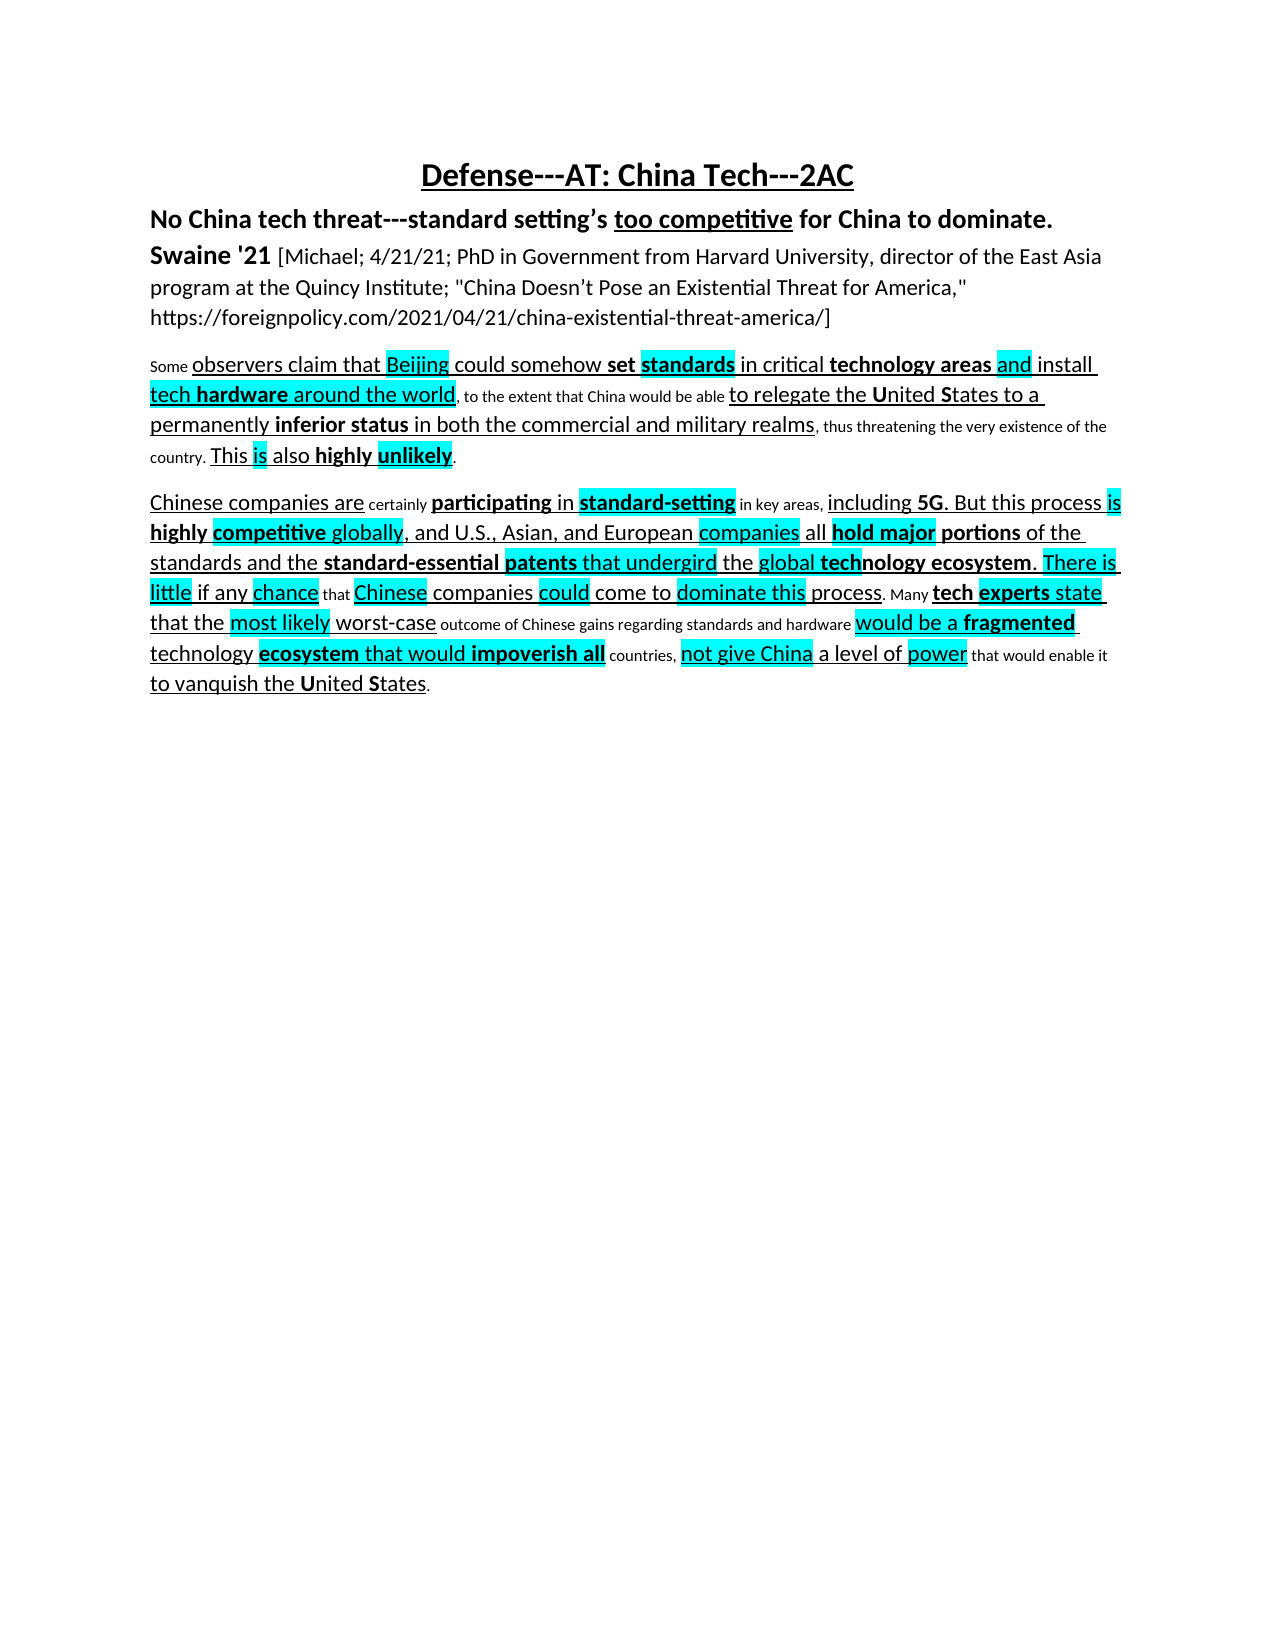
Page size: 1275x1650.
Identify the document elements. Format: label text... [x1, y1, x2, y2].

subtitle No China tech threat---standard setting’s too competitive for China to dominate. [150, 202, 1125, 235]
text Chinese companies are certainly participating in standard-setting in key areas, including 5G. But this process is highly competitive globally, and U.S., Asian, and European companies all hold major portions of the standards and the standard-essential patents that undergird the global technology ecosystem. There is little if any chance that Chinese companies could come to dominate this process. Many tech experts state that the most likely worst-case outcome of Chinese gains regarding standards and hardware would be a fragmented technology ecosystem that would impoverish all countries, not give China a level of power that would enable it to vanquish the United States. [150, 488, 1125, 697]
text Some observers claim that Beijing could somehow set standards in critical technology areas and install tech hardware around the world, to the extent that China would be able to relegate the United States to a permanently inferior status in both the commercial and military realms, thus threatening the very existence of the country. This is also highly unlikely. [150, 350, 1125, 469]
text Swaine '21 [Michael; 4/21/21; PhD in Government from Harvard University, director of the East Asia program at the Quincy Institute; "China Doesn’t Pose an Existential Threat for America," https://foreignpolicy.com/2021/04/21/china-existential-threat-america/] [150, 238, 1125, 331]
subtitle Defense---AT: China Tech---2AC [150, 154, 1125, 195]
